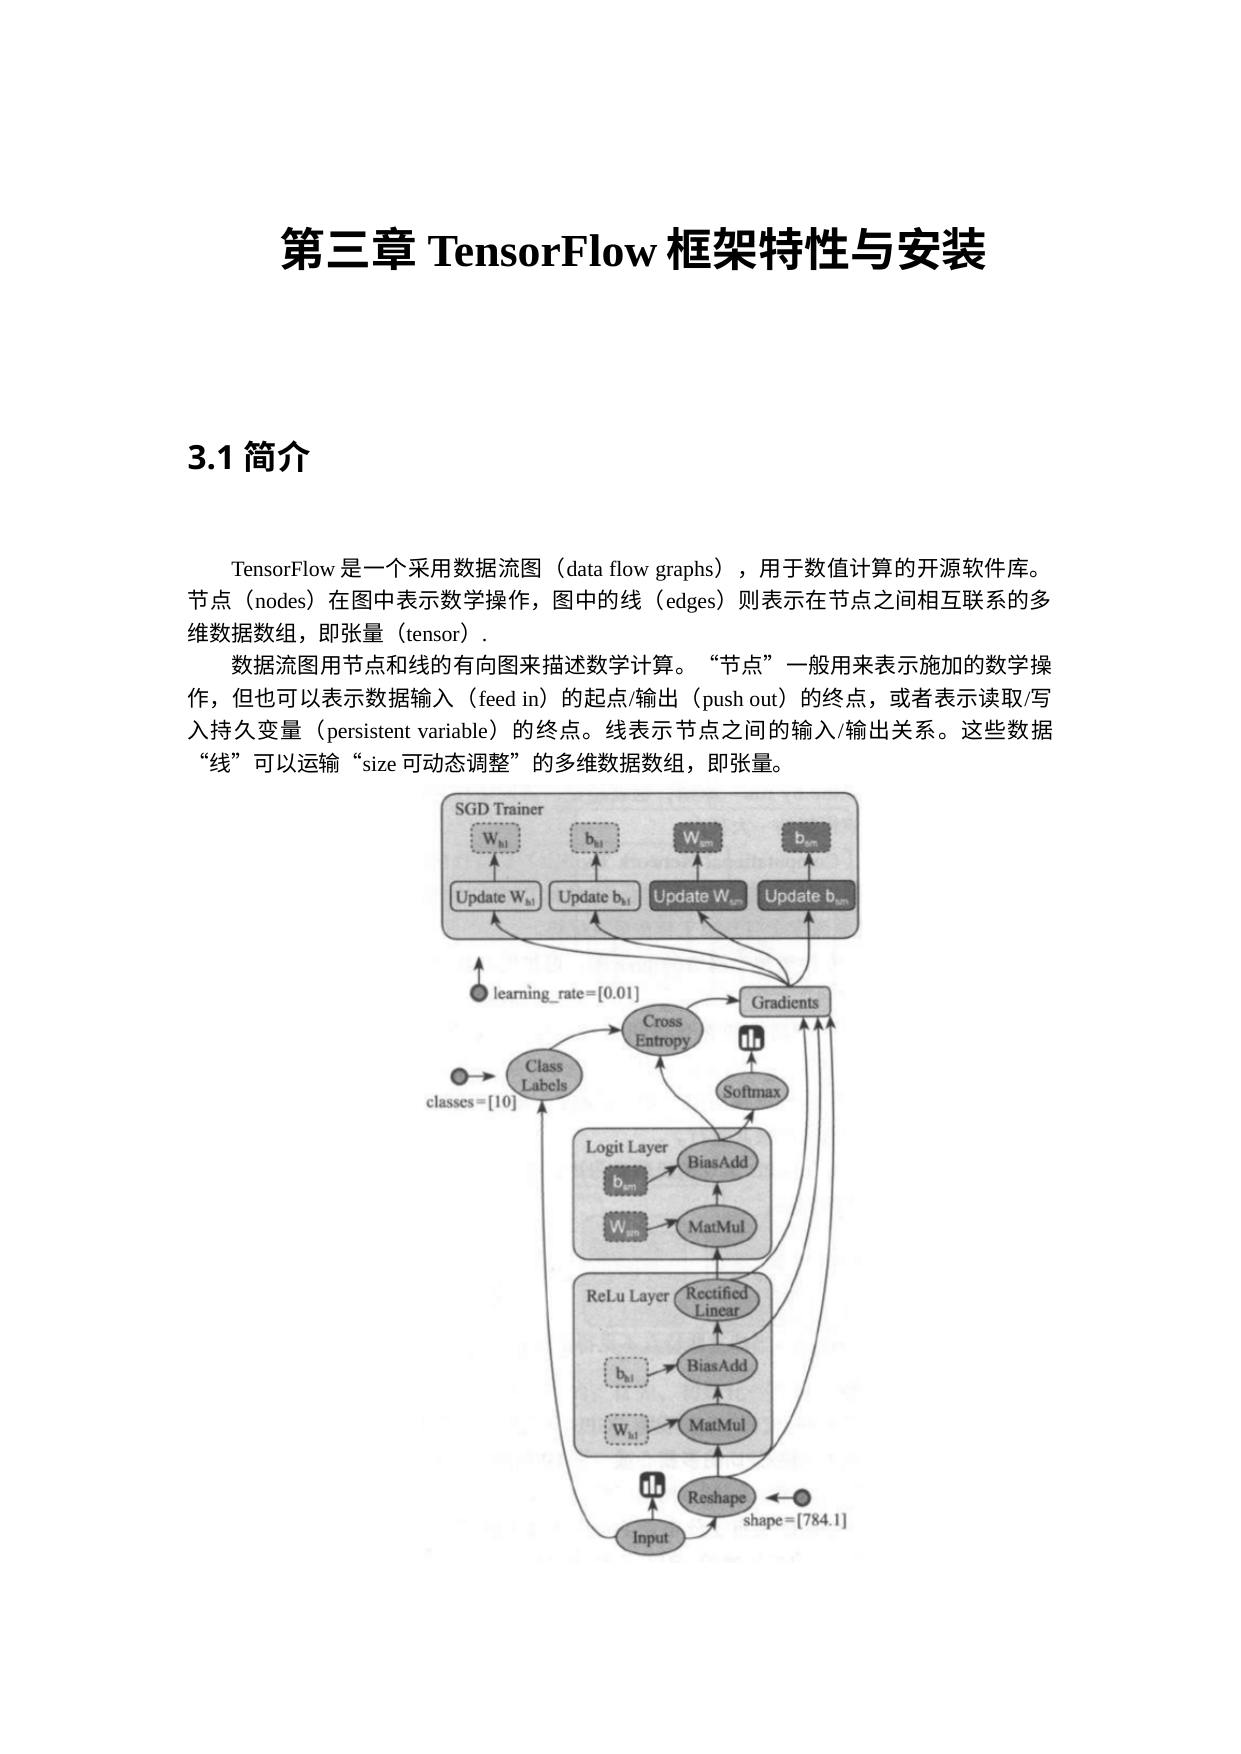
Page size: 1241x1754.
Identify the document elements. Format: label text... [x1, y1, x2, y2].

subtitle 第三章 TensorFlow框架特性与安装 [187, 197, 1053, 295]
text 数据流图用节点和线的有向图来描述数学计算。“节点”一般用来表示施加的数学操作，但也可以表示数据输入（feed in）的起点/输出（push out）的终点，或者表示读取/写入持久变量（persistent variable）的终点。线表示节点之间的输入/输出关系。这些数据“线”可以运输“size可动态调整”的多维数据数组，即张量。 [187, 648, 1053, 778]
text TensorFlow是一个采用数据流图（data flow graphs），用于数值计算的开源软件库。节点（nodes）在图中表示数学操作，图中的线（edges）则表示在节点之间相互联系的多维数据数组，即张量（tensor）. [187, 550, 1053, 648]
subtitle 3.1 简介 [187, 423, 1053, 488]
picture [421, 777, 863, 1563]
